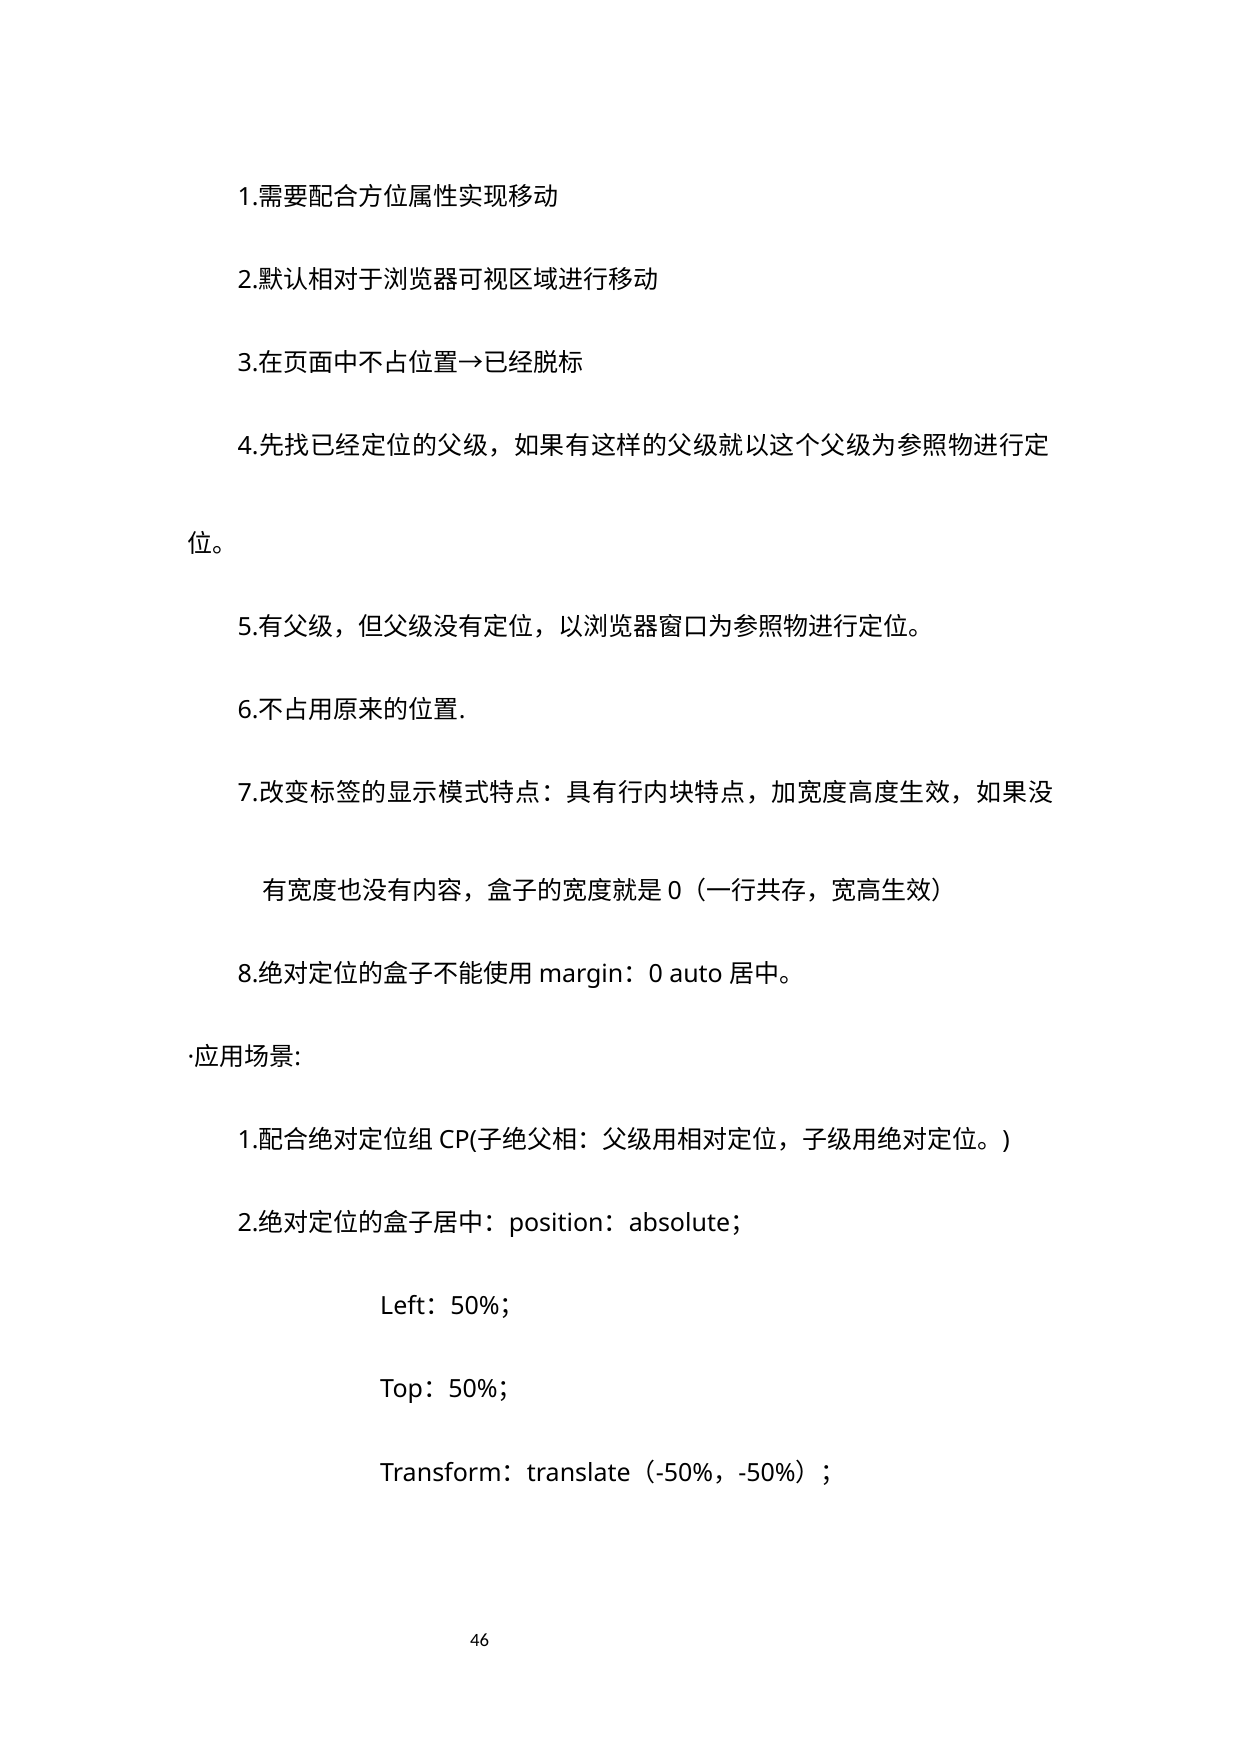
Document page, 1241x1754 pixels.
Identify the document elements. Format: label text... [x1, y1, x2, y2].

list 8.绝对定位的盒子不能使用margin：0 auto 居中。 [187, 939, 1053, 1004]
list 3.在页面中不占位置→已经脱标 [187, 328, 1053, 393]
list Left：50%； [187, 1271, 1053, 1336]
list 1.需要配合方位属性实现移动 [187, 162, 1053, 227]
list Transform：translate（-50%，-50%）； [187, 1438, 1053, 1503]
list 6.不占用原来的位置. [187, 675, 1053, 740]
list 2.绝对定位的盒子居中：position：absolute； [187, 1188, 1053, 1253]
list 4.先找已经定位的父级，如果有这样的父级就以这个父级为参照物进行定位。 [187, 411, 1053, 574]
list Top：50%； [187, 1354, 1053, 1419]
list 5.有父级，但父级没有定位，以浏览器窗口为参照物进行定位。 [187, 592, 1053, 657]
list 2.默认相对于浏览器可视区域进行移动 [187, 245, 1053, 310]
list ·应用场景: [187, 1022, 1053, 1087]
list 7.改变标签的显示模式特点：具有行内块特点，加宽度高度生效，如果没有宽度也没有内容，盒子的宽度就是0（一行共存，宽高生效） [237, 758, 1053, 921]
list 1.配合绝对定位组CP(子绝父相：父级用相对定位，子级用绝对定位。) [187, 1105, 1053, 1170]
